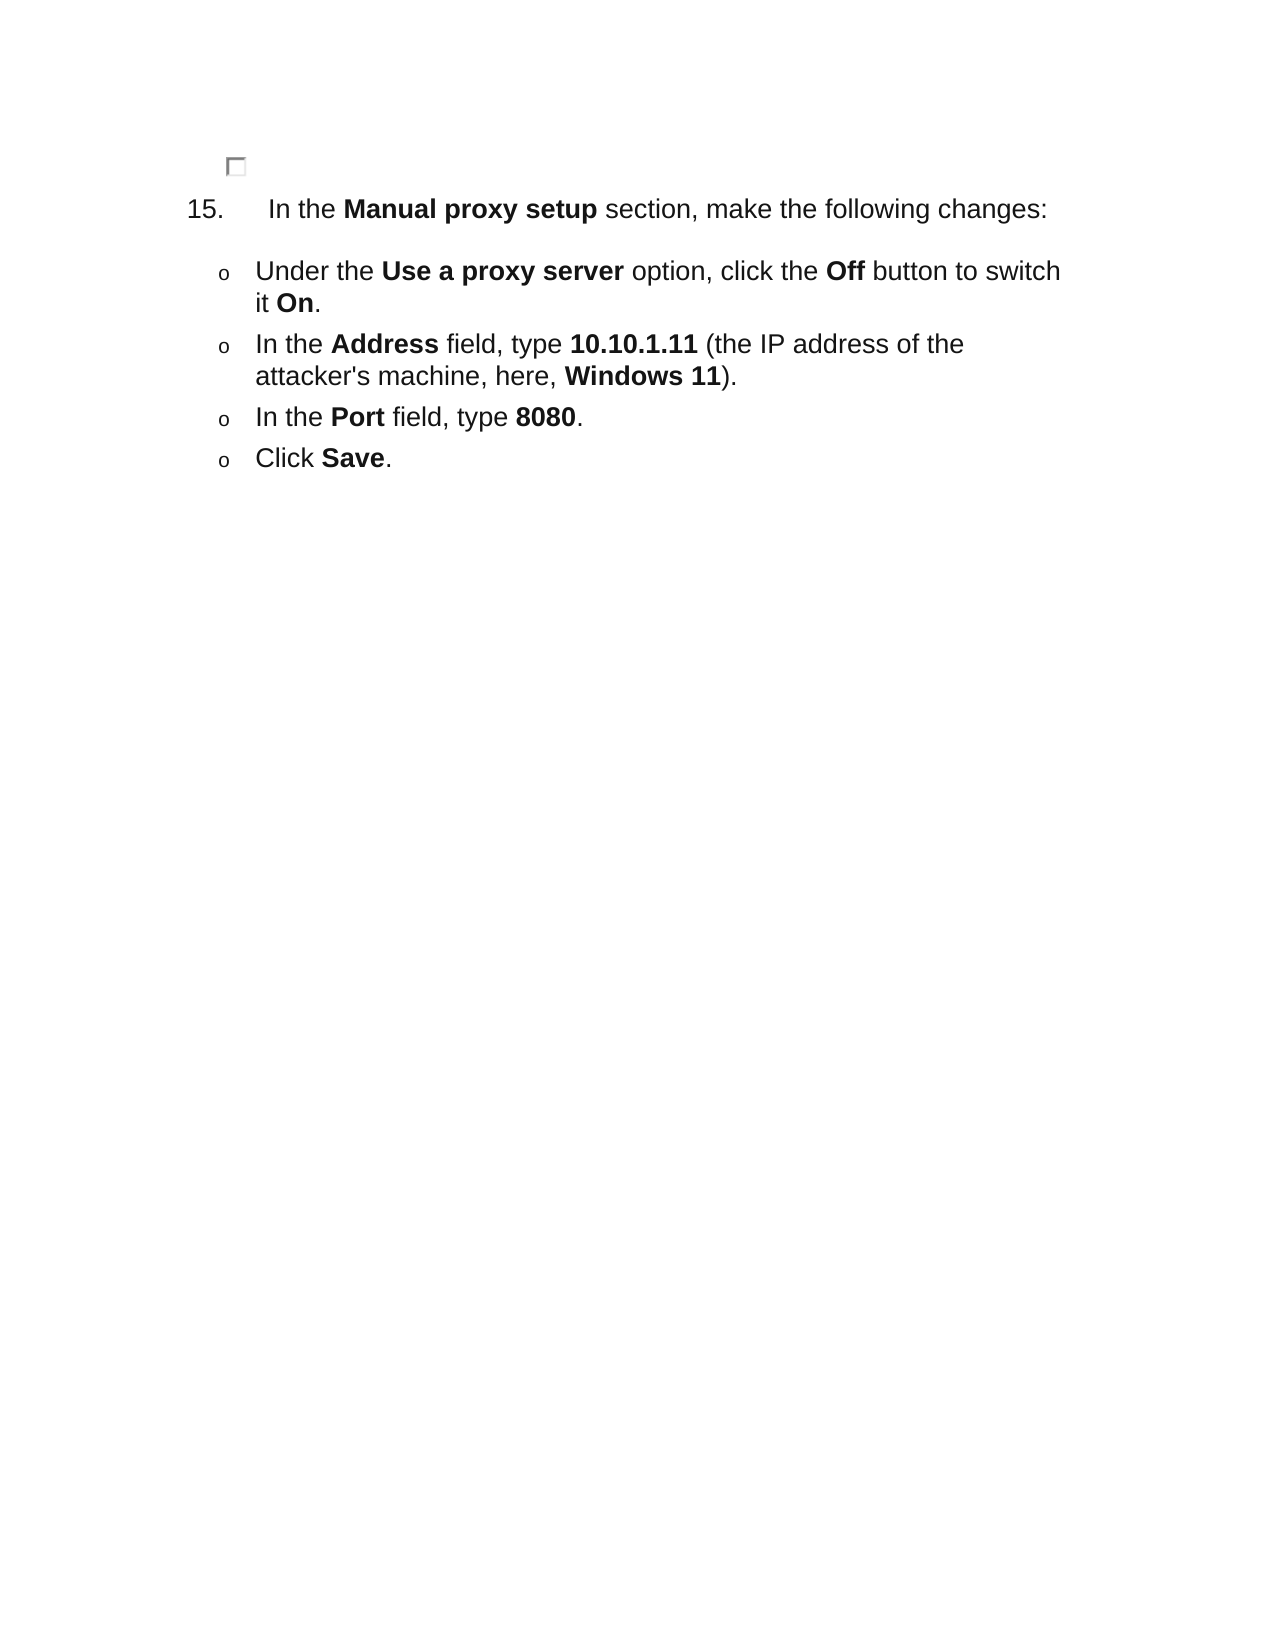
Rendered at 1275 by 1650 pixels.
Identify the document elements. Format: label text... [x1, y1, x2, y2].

list In the Address field, type 10.10.1.11 (the IP address of the attacker's machine, here, Windows 11). [218, 328, 1063, 391]
list In the Port field, type 8080. [218, 401, 1063, 432]
list Under the Use a proxy server option, click the Off button to switch it On. [218, 255, 1063, 318]
list In the Manual proxy setup section, make the following changes: [187, 150, 1094, 224]
list Click Save. [218, 442, 1063, 474]
